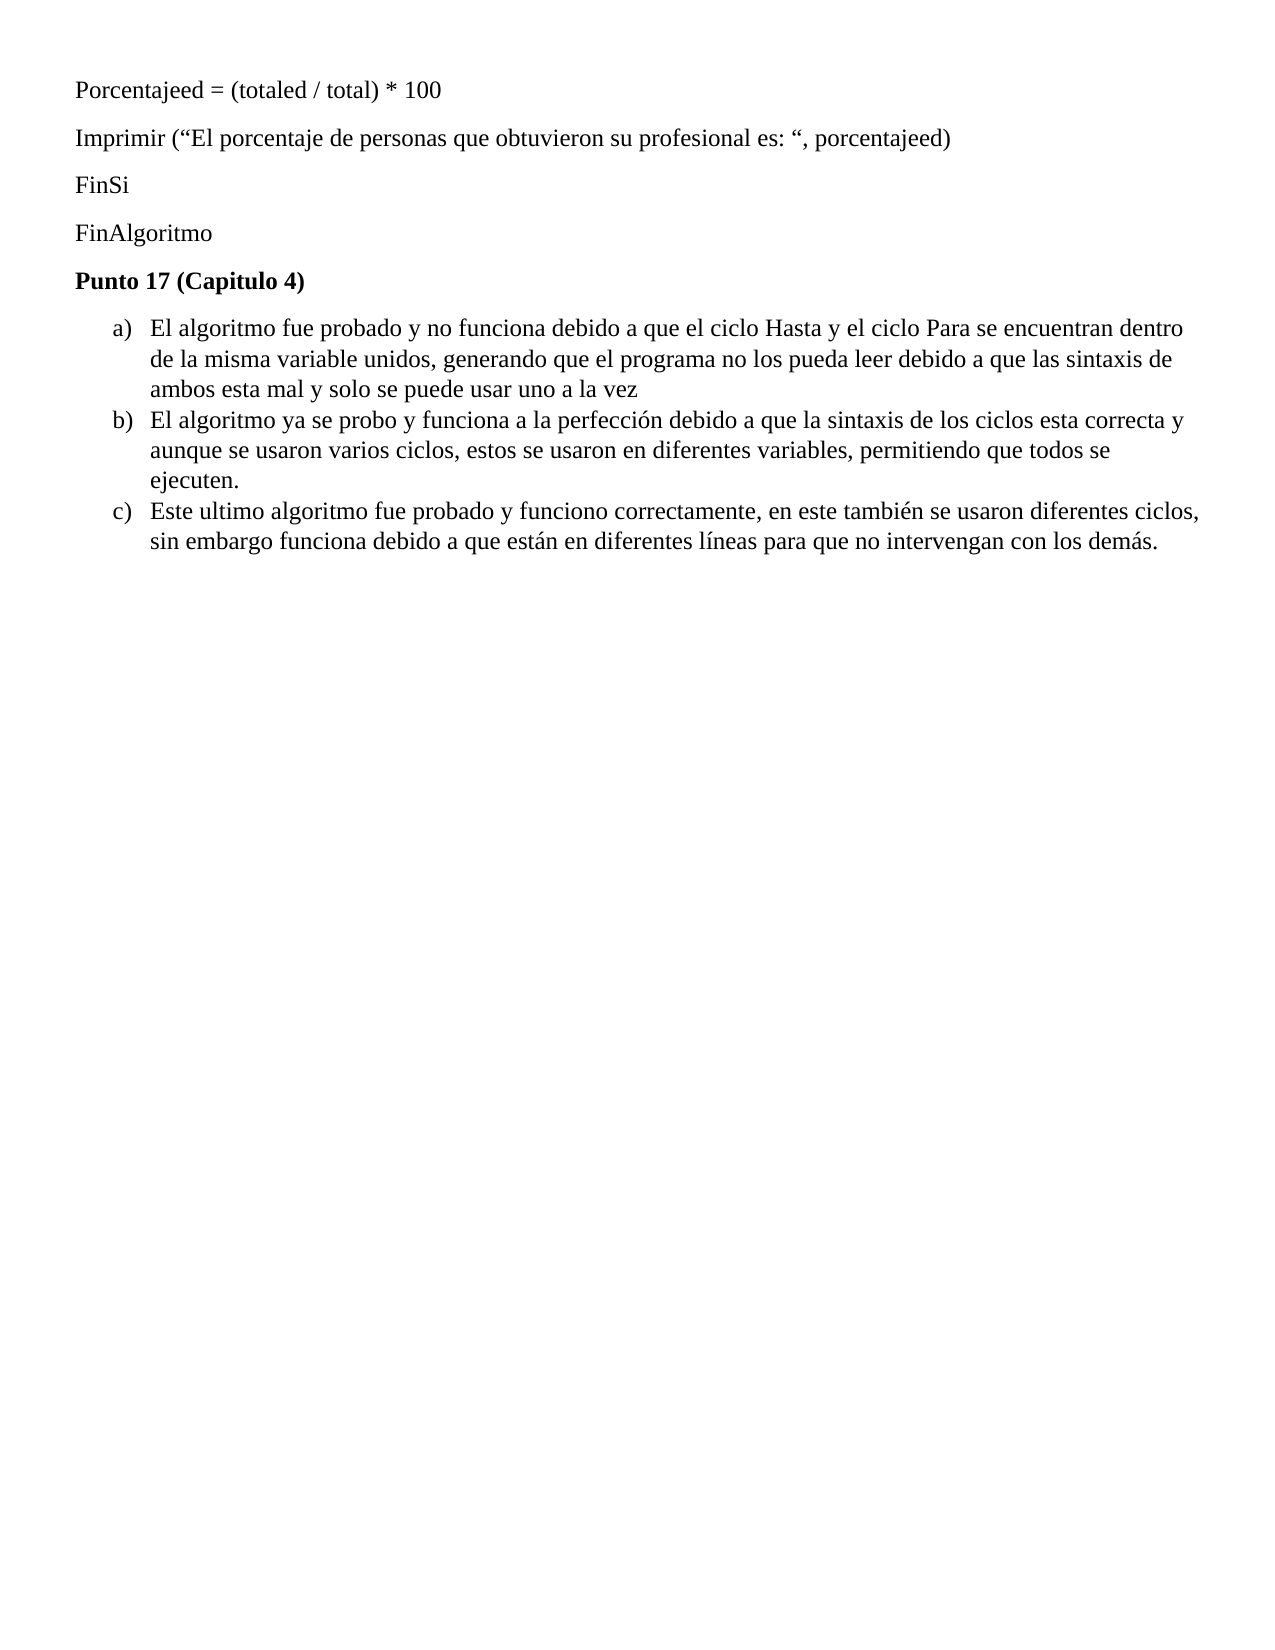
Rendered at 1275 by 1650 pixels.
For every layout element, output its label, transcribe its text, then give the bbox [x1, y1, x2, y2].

list El algoritmo fue probado y no funciona debido a que el ciclo Hasta y el ciclo Para se encuentran dentro de la misma variable unidos, generando que el programa no los pueda leer debido a que las sintaxis de ambos esta mal y solo se puede usar uno a la vez [112, 313, 1200, 403]
list El algoritmo ya se probo y funciona a la perfección debido a que la sintaxis de los ciclos esta correcta y aunque se usaron varios ciclos, estos se usaron en diferentes variables, permitiendo que todos se ejecuten. [112, 405, 1200, 494]
text Punto 17 (Capitulo 4) [75, 266, 1200, 294]
text Imprimir (“El porcentaje de personas que obtuvieron su profesional es: “, porcentajeed) [75, 123, 1200, 151]
text Porcentajeed = (totaled / total) * 100 [75, 75, 1200, 104]
list Este ultimo algoritmo fue probado y funciono correctamente, en este también se usaron diferentes ciclos, sin embargo funciona debido a que están en diferentes líneas para que no intervengan con los demás. [112, 496, 1200, 555]
text FinAlgoritmo [75, 218, 1200, 247]
text FinSi [75, 170, 1200, 199]
